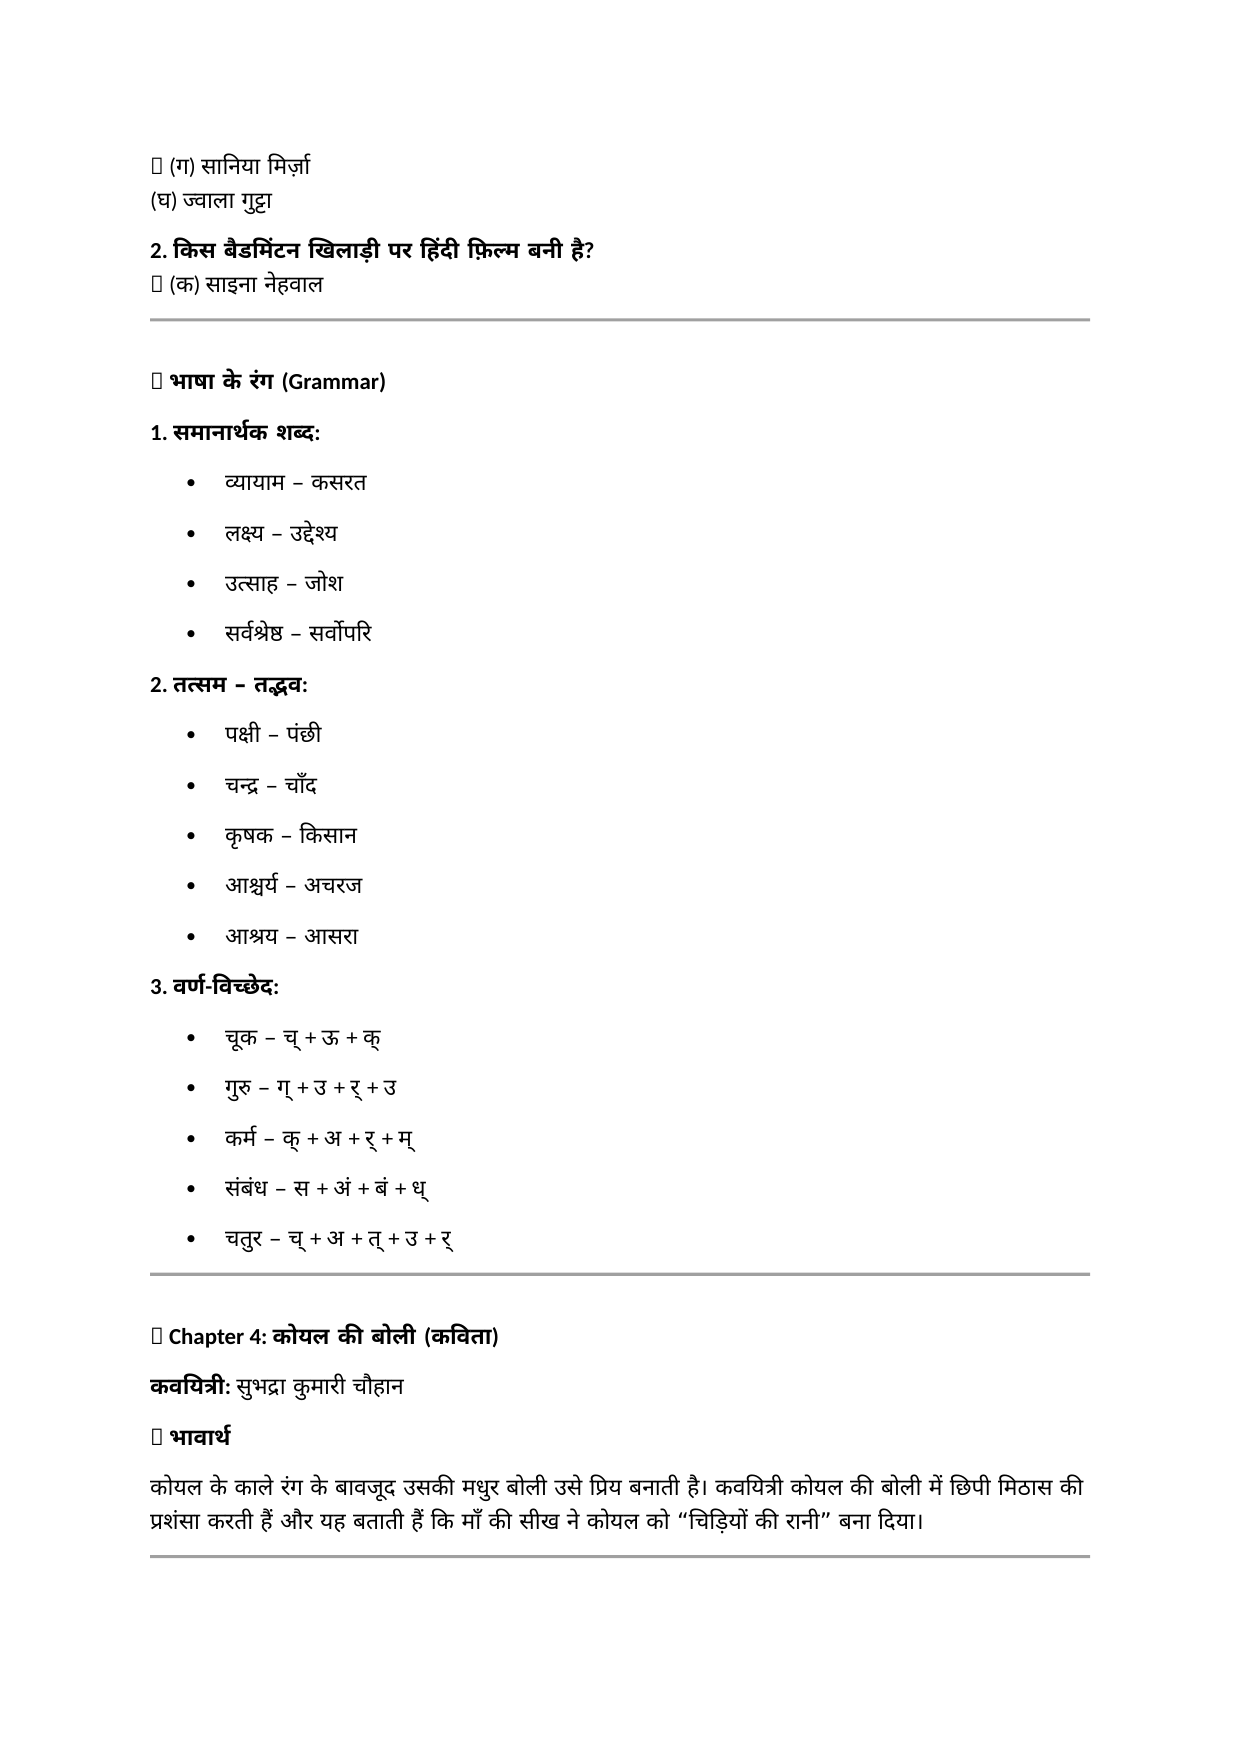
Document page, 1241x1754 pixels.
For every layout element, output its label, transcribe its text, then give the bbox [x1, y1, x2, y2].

list लक्ष्य – उद्देश्य [187, 516, 1090, 548]
list कर्म – क् + अ + र् + म् [187, 1121, 1090, 1153]
text 🔹 भाषा के रंग (Grammar) [150, 365, 1090, 396]
text कोयल के काले रंग के बावजूद उसकी मधुर बोली उसे प्रिय बनाती है। कवयित्री कोयल की बोली में छिपी मिठास की प्रशंसा करती हैं और यह बताती हैं कि माँ की सीख ने कोयल को “चिड़ियों की रानी” बना दिया। [150, 1471, 1090, 1536]
list आश्चर्य – अचरज [187, 869, 1090, 901]
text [150, 150, 1090, 215]
text 📙 Chapter 4: कोयल की बोली (कविता) [150, 1319, 1090, 1351]
list पक्षी – पंछी [187, 718, 1090, 749]
list चूक – च् + ऊ + क् [187, 1021, 1090, 1052]
list चन्द्र – चाँद [187, 768, 1090, 800]
list सर्वश्रेष्ठ – सर्वोपरि [187, 617, 1090, 648]
text 3. वर्ण-विच्छेद: [150, 970, 1090, 1001]
text 2. तत्सम – तद्भव: [150, 668, 1090, 699]
list कृषक – किसान [187, 819, 1090, 850]
list संबंध – स + अं + बं + ध् [187, 1172, 1090, 1203]
list उत्साह – जोश [187, 567, 1090, 598]
list गुरु – ग् + उ + र् + उ [187, 1071, 1090, 1102]
list आश्रय – आसरा [187, 920, 1090, 951]
list व्यायाम – कसरत [187, 466, 1090, 497]
list चतुर – च् + अ + त् + उ + र् [187, 1222, 1090, 1253]
text 1. समानार्थक शब्द: [150, 416, 1090, 447]
text कवयित्री: सुभद्रा कुमारी चौहान [150, 1370, 1090, 1401]
text 🔹 भावार्थ [150, 1420, 1090, 1452]
text 2. किस बैडमिंटन खिलाड़ी पर हिंदी फ़िल्म बनी है? ✅ (क) साइना नेहवाल [150, 234, 1090, 299]
